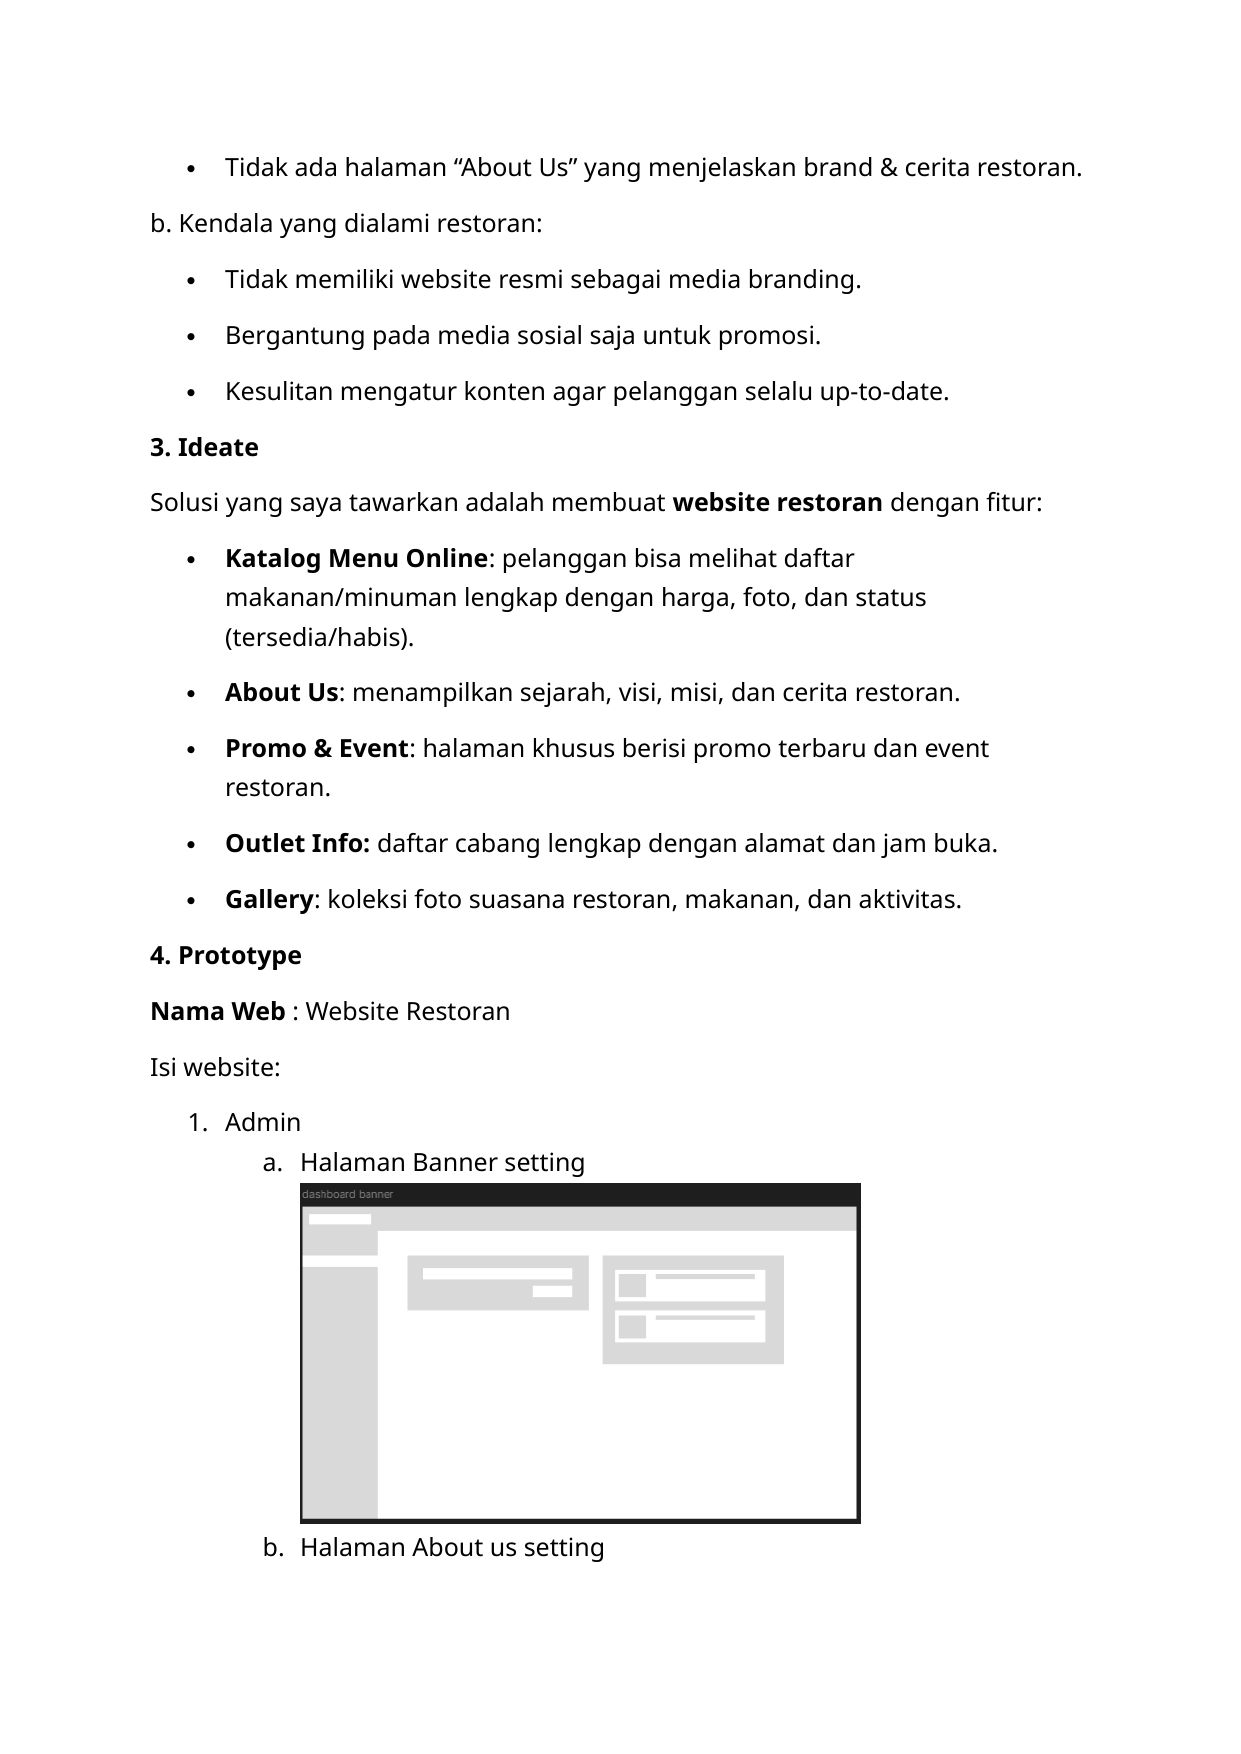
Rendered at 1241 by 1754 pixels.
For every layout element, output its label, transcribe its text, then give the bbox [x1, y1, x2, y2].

text 4. Prototype [150, 937, 1090, 972]
list Admin [187, 1105, 1090, 1139]
text Nama Web : Website Restoran [150, 993, 1090, 1027]
list Katalog Menu Online: pelanggan bisa melihat daftar makanan/minuman lengkap dengan harga, foto, dan status (tersedia/habis). [187, 541, 1090, 653]
list About Us: menampilkan sejarah, visi, misi, dan cerita restoran. [187, 675, 1090, 709]
list Bergantung pada media sosial saja untuk promosi. [187, 317, 1090, 352]
text Solusi yang saya tawarkan adalah membuat website restoran dengan fitur: [150, 485, 1090, 519]
list Tidak ada halaman “About Us” yang menjelaskan brand & cerita restoran. [187, 150, 1090, 184]
list Promo & Event: halaman khusus berisi promo terbaru dan event restoran. [187, 731, 1090, 804]
picture [300, 1183, 861, 1524]
list Halaman Banner setting [262, 1144, 1090, 1178]
list Halaman About us setting [262, 1529, 1090, 1563]
list Kesulitan mengatur konten agar pelanggan selalu up-to-date. [187, 373, 1090, 407]
list Gallery: koleksi foto suasana restoran, makanan, dan aktivitas. [187, 882, 1090, 916]
text Isi website: [150, 1049, 1090, 1083]
list Outlet Info: daftar cabang lengkap dengan alamat dan jam buka. [187, 826, 1090, 860]
text 3. Ideate [150, 429, 1090, 463]
list Tidak memiliki website resmi sebagai media branding. [187, 262, 1090, 296]
text b. Kendala yang dialami restoran: [150, 206, 1090, 240]
